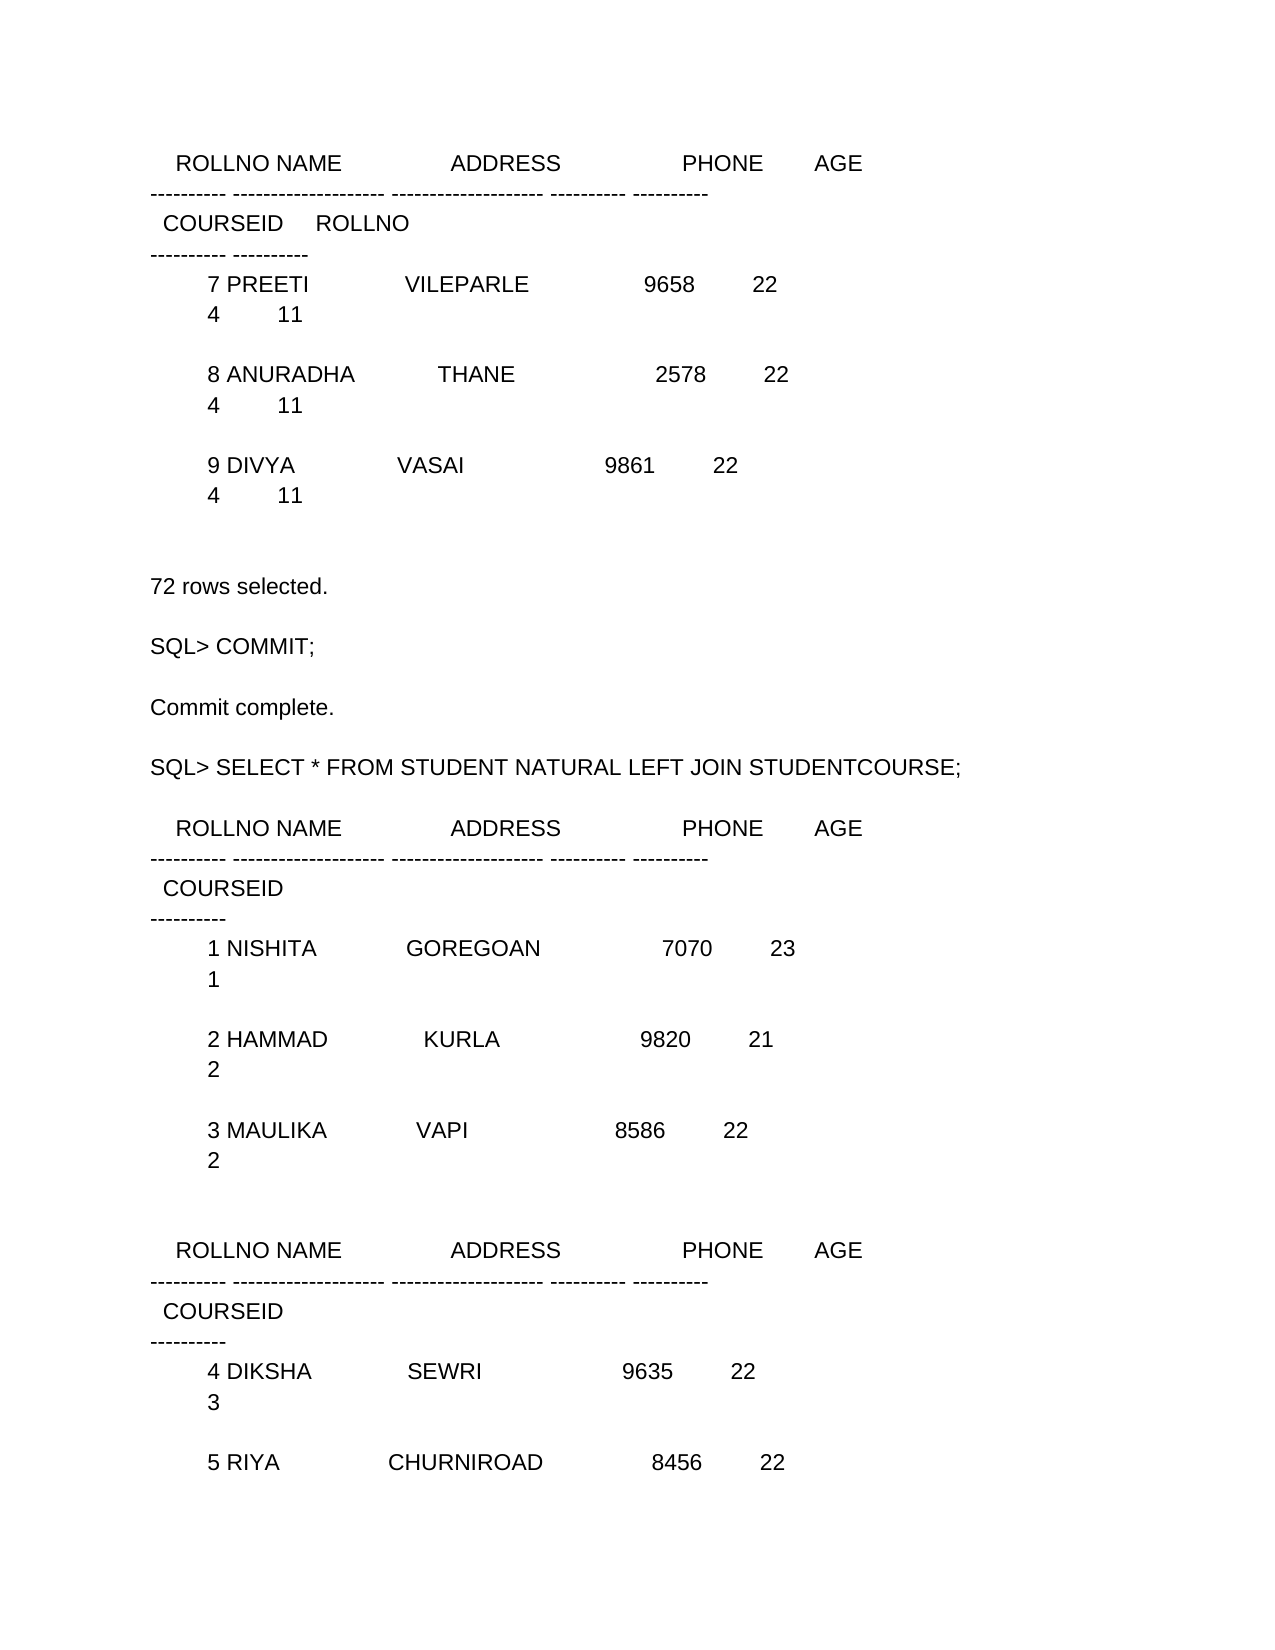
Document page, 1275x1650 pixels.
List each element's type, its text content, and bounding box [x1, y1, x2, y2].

text 2 [150, 1056, 1125, 1083]
text ROLLNO NAME ADDRESS PHONE AGE [150, 814, 1125, 841]
text ---------- -------------------- -------------------- ---------- ---------- [150, 180, 1125, 207]
text 8 ANURADHA THANE 2578 22 [150, 361, 1125, 388]
text 5 RIYA CHURNIROAD 8456 22 [150, 1449, 1125, 1475]
text 2 [150, 1147, 1125, 1173]
text ---------- ---------- [150, 241, 1125, 267]
text 3 [150, 1388, 1125, 1415]
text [150, 1268, 1125, 1294]
text 4 11 [150, 482, 1125, 509]
text 1 NISHITA GOREGOAN 7070 23 [150, 935, 1125, 962]
text COURSEID [150, 875, 1125, 901]
text 4 11 [150, 301, 1125, 327]
text 9 DIVYA VASAI 9861 22 [150, 452, 1125, 478]
text 72 rows selected. [150, 573, 1125, 599]
text Commit complete. [150, 694, 1125, 720]
text COURSEID ROLLNO [150, 210, 1125, 237]
text SQL> SELECT * FROM STUDENT NATURAL LEFT JOIN STUDENTCOURSE; [150, 754, 1125, 781]
text 3 MAULIKA VAPI 8586 22 [150, 1117, 1125, 1143]
text 4 DIKSHA SEWRI 9635 22 [150, 1358, 1125, 1385]
text 4 11 [150, 392, 1125, 418]
text ---------- -------------------- -------------------- ---------- ---------- [150, 845, 1125, 871]
text ROLLNO NAME ADDRESS PHONE AGE [150, 1237, 1125, 1264]
text 1 [150, 966, 1125, 992]
text ---------- [150, 1328, 1125, 1354]
text SQL> COMMIT; [150, 633, 1125, 660]
text COURSEID [150, 1298, 1125, 1324]
text ROLLNO NAME ADDRESS PHONE AGE [150, 150, 1125, 176]
text 7 PREETI VILEPARLE 9658 22 [150, 271, 1125, 297]
text ---------- [150, 905, 1125, 932]
text 2 HAMMAD KURLA 9820 21 [150, 1026, 1125, 1052]
